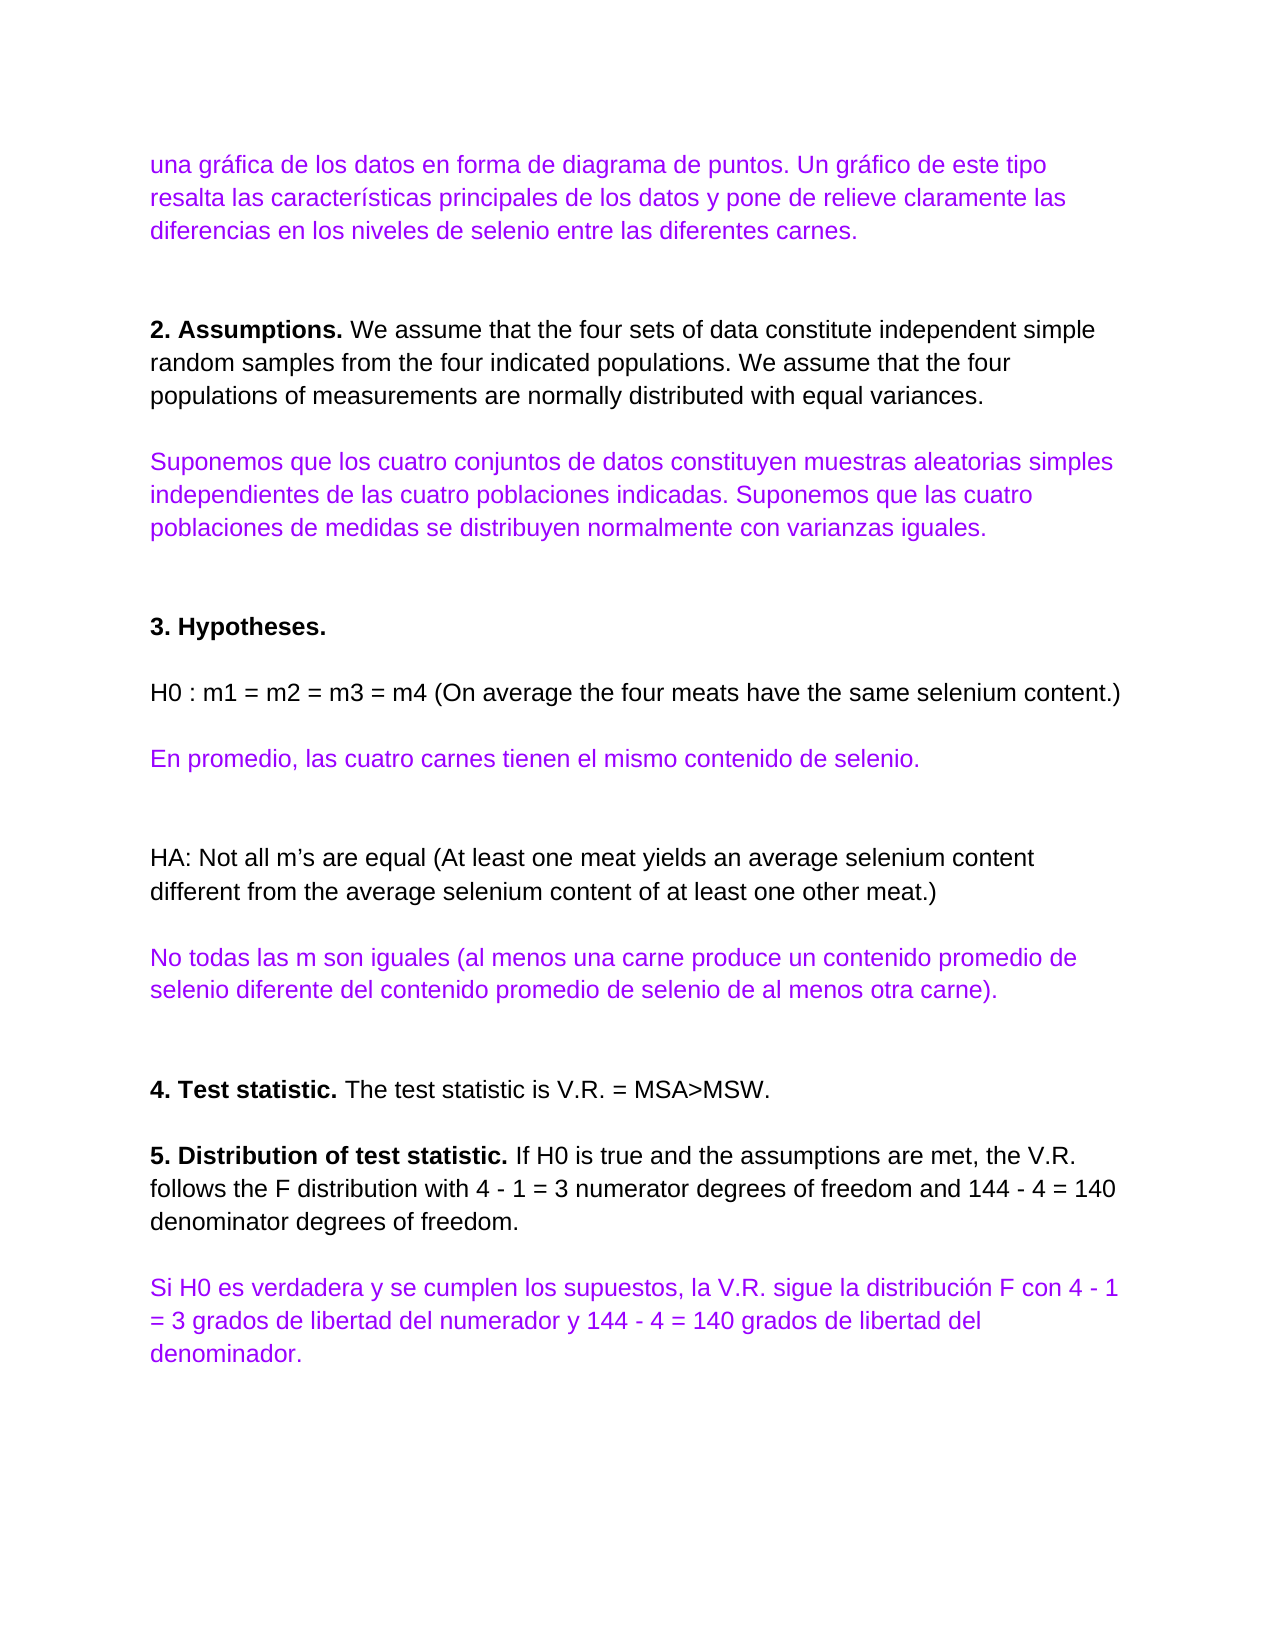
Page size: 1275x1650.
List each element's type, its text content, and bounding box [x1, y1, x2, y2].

text En promedio, las cuatro carnes tienen el mismo contenido de selenio. [150, 744, 1125, 773]
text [150, 150, 1125, 245]
text 4. Test statistic. The test statistic is V.R. = MSA>MSW. [150, 1074, 1125, 1103]
text No todas las m son iguales (al menos una carne produce un contenido promedio de selenio diferente del contenido promedio de selenio de al menos otra carne). [150, 942, 1125, 1004]
text 2. Assumptions. We assume that the four sets of data constitute independent simple random samples from the four indicated populations. We assume that the four populations of measurements are normally distributed with equal variances. [150, 315, 1125, 410]
text Suponemos que los cuatro conjuntos de datos constituyen muestras aleatorias simples independientes de las cuatro poblaciones indicadas. Suponemos que las cuatro poblaciones de medidas se distribuyen normalmente con varianzas iguales. [150, 447, 1125, 542]
text 3. Hypotheses. [150, 612, 1125, 641]
text Si H0 es verdadera y se cumplen los supuestos, la V.R. sigue la distribución F con 4 - 1 = 3 grados de libertad del numerador y 144 - 4 = 140 grados de libertad del denominador. [150, 1273, 1125, 1367]
text HA: Not all m’s are equal (At least one meat yields an average selenium content different from the average selenium content of at least one other meat.) [150, 843, 1125, 905]
text H0 : m1 = m2 = m3 = m4 (On average the four meats have the same selenium content.) [150, 678, 1125, 707]
text 5. Distribution of test statistic. If H0 is true and the assumptions are met, the V.R. follows the F distribution with 4 - 1 = 3 numerator degrees of freedom and 144 - 4 = 140 denominator degrees of freedom. [150, 1141, 1125, 1235]
